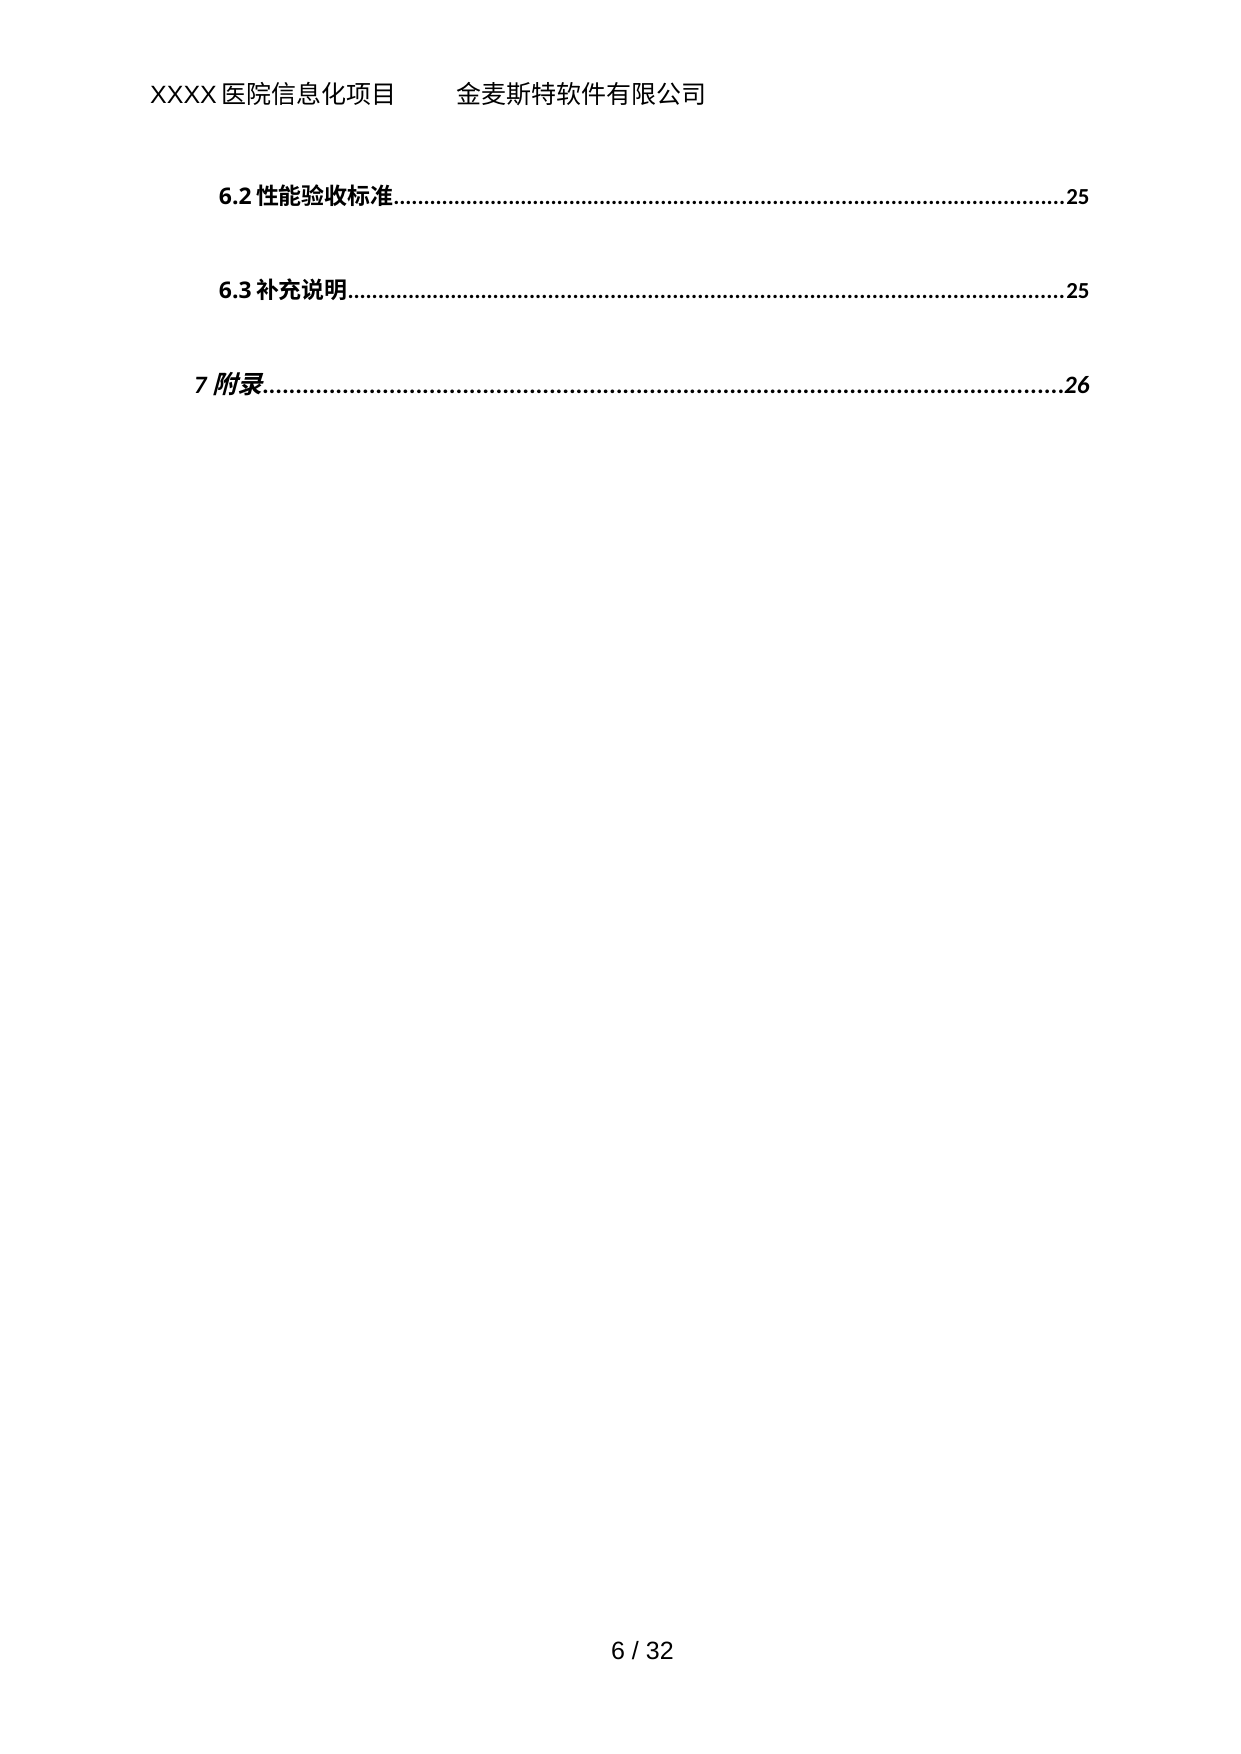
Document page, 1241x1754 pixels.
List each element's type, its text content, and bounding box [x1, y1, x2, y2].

text 6.3 补充说明 25 [175, 256, 1090, 321]
text 6.2 性能验收标准 25 [175, 162, 1090, 227]
text 7 附录 26 [150, 350, 1090, 415]
